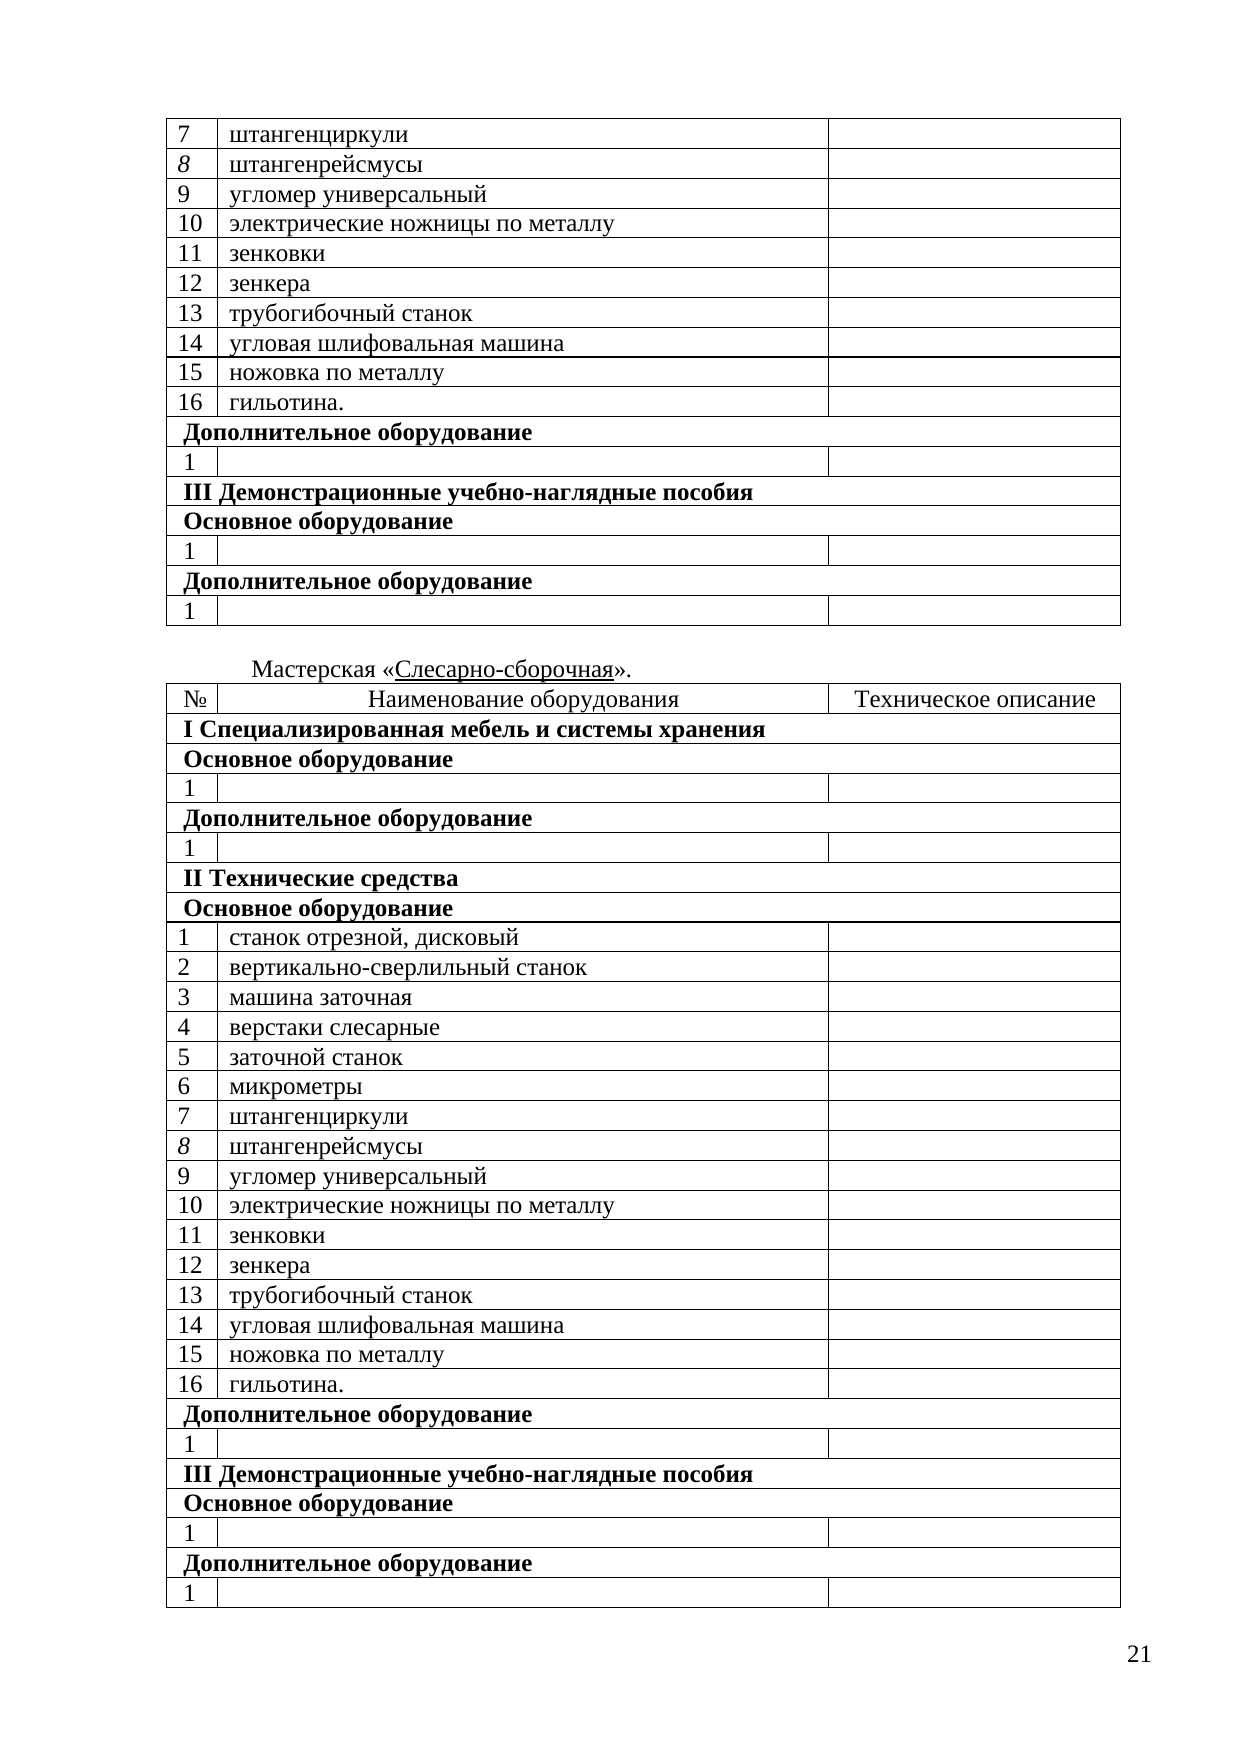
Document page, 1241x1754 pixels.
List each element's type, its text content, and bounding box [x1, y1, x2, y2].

table_cell 1 [167, 774, 217, 802]
table_header № [167, 684, 217, 713]
table_cell [829, 447, 1120, 476]
table_cell III Демонстрационные учебно-наглядные пособия [167, 477, 1120, 505]
table_cell ножовка по металлу [218, 358, 828, 386]
table_cell [829, 1042, 1120, 1070]
table_cell зенкера [218, 1250, 828, 1279]
table_header Наименование оборудования [218, 684, 828, 713]
table_cell 12 [167, 1250, 217, 1279]
table_cell 1 [167, 536, 217, 565]
table_cell машина заточная [218, 982, 828, 1011]
table_cell гильотина. [218, 387, 828, 416]
table_cell 2 [167, 952, 217, 981]
table_cell 1 [167, 1518, 217, 1547]
table_cell трубогибочный станок [218, 1280, 828, 1309]
table_cell микрометры [218, 1071, 828, 1100]
table_cell [829, 1191, 1120, 1219]
table_cell 14 [167, 1310, 217, 1338]
table_cell [218, 1518, 828, 1547]
table_cell [829, 209, 1120, 237]
table_cell [218, 1578, 828, 1607]
table_cell трубогибочный станок [218, 298, 828, 327]
table_cell 7 [167, 1101, 217, 1130]
table_cell II Технические средства [167, 863, 1120, 892]
table_cell [829, 1429, 1120, 1458]
table_cell [829, 358, 1120, 386]
table_cell [829, 328, 1120, 356]
table_cell вертикально-сверлильный станок [218, 952, 828, 981]
table_cell [829, 1101, 1120, 1130]
table_cell [829, 1280, 1120, 1309]
table_header Техническое описание [829, 684, 1120, 713]
table_cell штангенциркули [218, 1101, 828, 1130]
table_cell [829, 1369, 1120, 1398]
table_cell зенковки [218, 238, 828, 267]
table_cell ножовка по металлу [218, 1340, 828, 1368]
table_cell [829, 1161, 1120, 1189]
table_cell [829, 833, 1120, 862]
table_cell I Специализированная мебель и системы хранения [167, 714, 1120, 743]
table_cell [829, 298, 1120, 327]
table_cell [829, 982, 1120, 1011]
table_cell штангенрейсмусы [218, 1131, 828, 1160]
table_cell Дополнительное оборудование [167, 1399, 1120, 1428]
table_cell Дополнительное оборудование [167, 1548, 1120, 1577]
table_cell 9 [167, 179, 217, 207]
table_cell [218, 536, 828, 565]
table_cell [829, 596, 1120, 624]
table_cell зенковки [218, 1220, 828, 1249]
table_cell [829, 387, 1120, 416]
table_cell 10 [167, 209, 217, 237]
table_cell 10 [167, 1191, 217, 1219]
table_cell [829, 1340, 1120, 1368]
table_cell угловая шлифовальная машина [218, 1310, 828, 1338]
table_cell штангенциркули [218, 119, 828, 148]
table_cell 1 [167, 1578, 217, 1607]
table_cell станок отрезной, дисковый [218, 923, 828, 951]
table_cell Основное оборудование [167, 893, 1120, 921]
table_cell [829, 536, 1120, 565]
table_cell 8 [167, 149, 217, 178]
table_cell [829, 1578, 1120, 1607]
table_cell [218, 774, 828, 802]
table_cell [829, 1012, 1120, 1041]
table_cell 8 [167, 1131, 217, 1160]
table_cell 14 [167, 328, 217, 356]
table_cell верстаки слесарные [218, 1012, 828, 1041]
table_cell Основное оборудование [167, 506, 1120, 535]
table_cell Дополнительное оборудование [167, 417, 1120, 446]
table_cell 4 [167, 1012, 217, 1041]
table_cell 6 [167, 1071, 217, 1100]
table_cell 1 [167, 923, 217, 951]
table_cell зенкера [218, 268, 828, 297]
table_cell 7 [167, 119, 217, 148]
table_cell [829, 1131, 1120, 1160]
table_cell 16 [167, 387, 217, 416]
table_cell 15 [167, 1340, 217, 1368]
table_cell заточной станок [218, 1042, 828, 1070]
table_cell 5 [167, 1042, 217, 1070]
table_cell 15 [167, 358, 217, 386]
table_cell 1 [167, 596, 217, 624]
table_cell 13 [167, 1280, 217, 1309]
table_cell [829, 179, 1120, 207]
table_cell [829, 268, 1120, 297]
table_cell [829, 1518, 1120, 1547]
table_cell [829, 1250, 1120, 1279]
table_cell [829, 238, 1120, 267]
table_cell 13 [167, 298, 217, 327]
table_cell [829, 923, 1120, 951]
table_cell Основное оборудование [167, 1489, 1120, 1517]
table_cell гильотина. [218, 1369, 828, 1398]
table_cell [829, 149, 1120, 178]
table_cell 1 [167, 447, 217, 476]
table_cell Дополнительное оборудование [167, 566, 1120, 595]
table_cell 11 [167, 1220, 217, 1249]
table_cell 9 [167, 1161, 217, 1189]
table_cell Основное оборудование [167, 744, 1120, 772]
table_cell [218, 833, 828, 862]
table_cell Дополнительное оборудование [167, 803, 1120, 832]
table_cell 3 [167, 982, 217, 1011]
table_cell III Демонстрационные учебно-наглядные пособия [167, 1459, 1120, 1487]
table_cell штангенрейсмусы [218, 149, 828, 178]
table_cell [218, 1429, 828, 1458]
table_cell [829, 774, 1120, 802]
table_cell 1 [167, 1429, 217, 1458]
table_cell [218, 596, 828, 624]
table_cell 11 [167, 238, 217, 267]
table_cell электрические ножницы по металлу [218, 1191, 828, 1219]
table_cell электрические ножницы по металлу [218, 209, 828, 237]
table_cell [218, 447, 828, 476]
table_cell 1 [167, 833, 217, 862]
table_cell [829, 1310, 1120, 1338]
table_cell угловая шлифовальная машина [218, 328, 828, 356]
text Мастерская «Слесарно-сборочная». [177, 654, 1152, 683]
table_cell угломер универсальный [218, 1161, 828, 1189]
table_cell 12 [167, 268, 217, 297]
table_cell 16 [167, 1369, 217, 1398]
table_cell [829, 1220, 1120, 1249]
table_cell [829, 119, 1120, 148]
table_cell [829, 952, 1120, 981]
table_cell угломер универсальный [218, 179, 828, 207]
table_cell [829, 1071, 1120, 1100]
